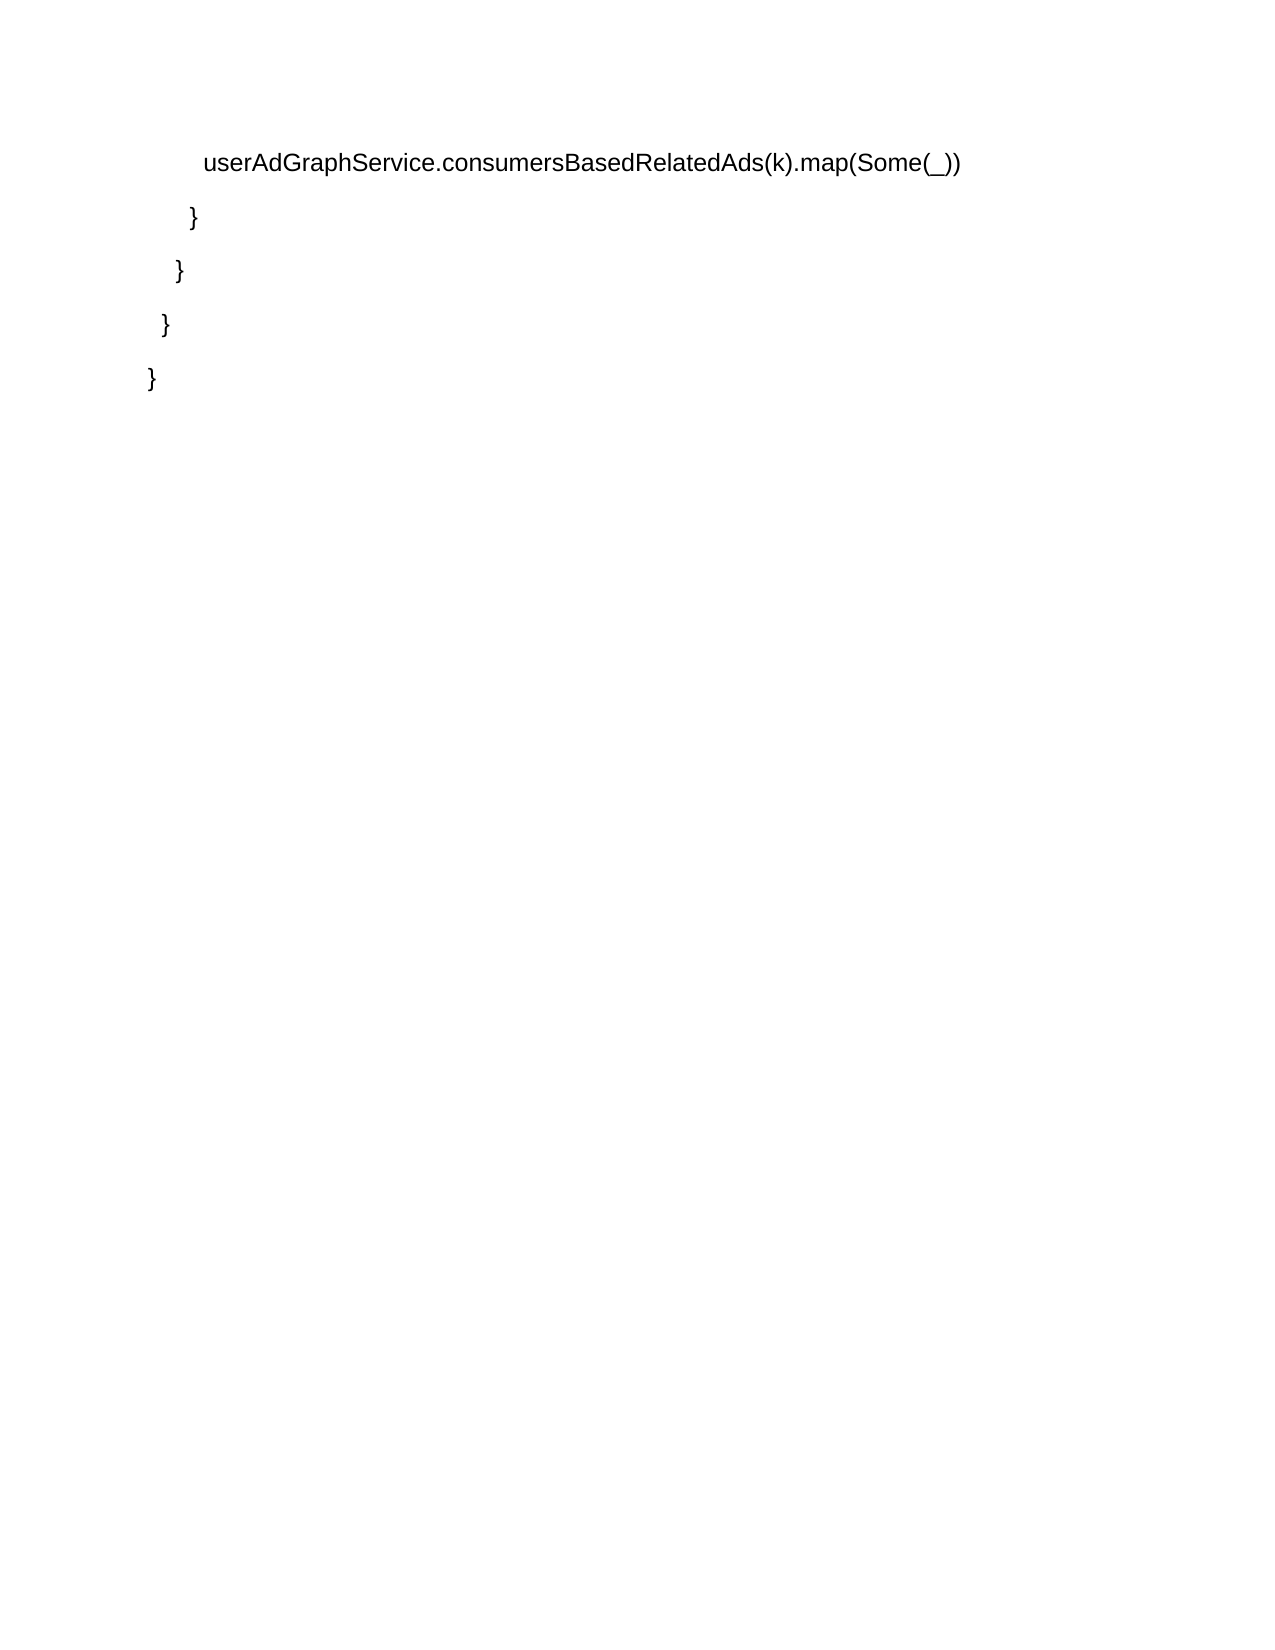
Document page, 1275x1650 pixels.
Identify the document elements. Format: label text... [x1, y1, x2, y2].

text } [148, 255, 1127, 284]
text userAdGraphService.consumersBasedRelatedAds(k).map(Some(_)) [148, 148, 1127, 176]
text } [148, 363, 1127, 392]
text } [148, 201, 1127, 230]
text } [148, 309, 1127, 338]
